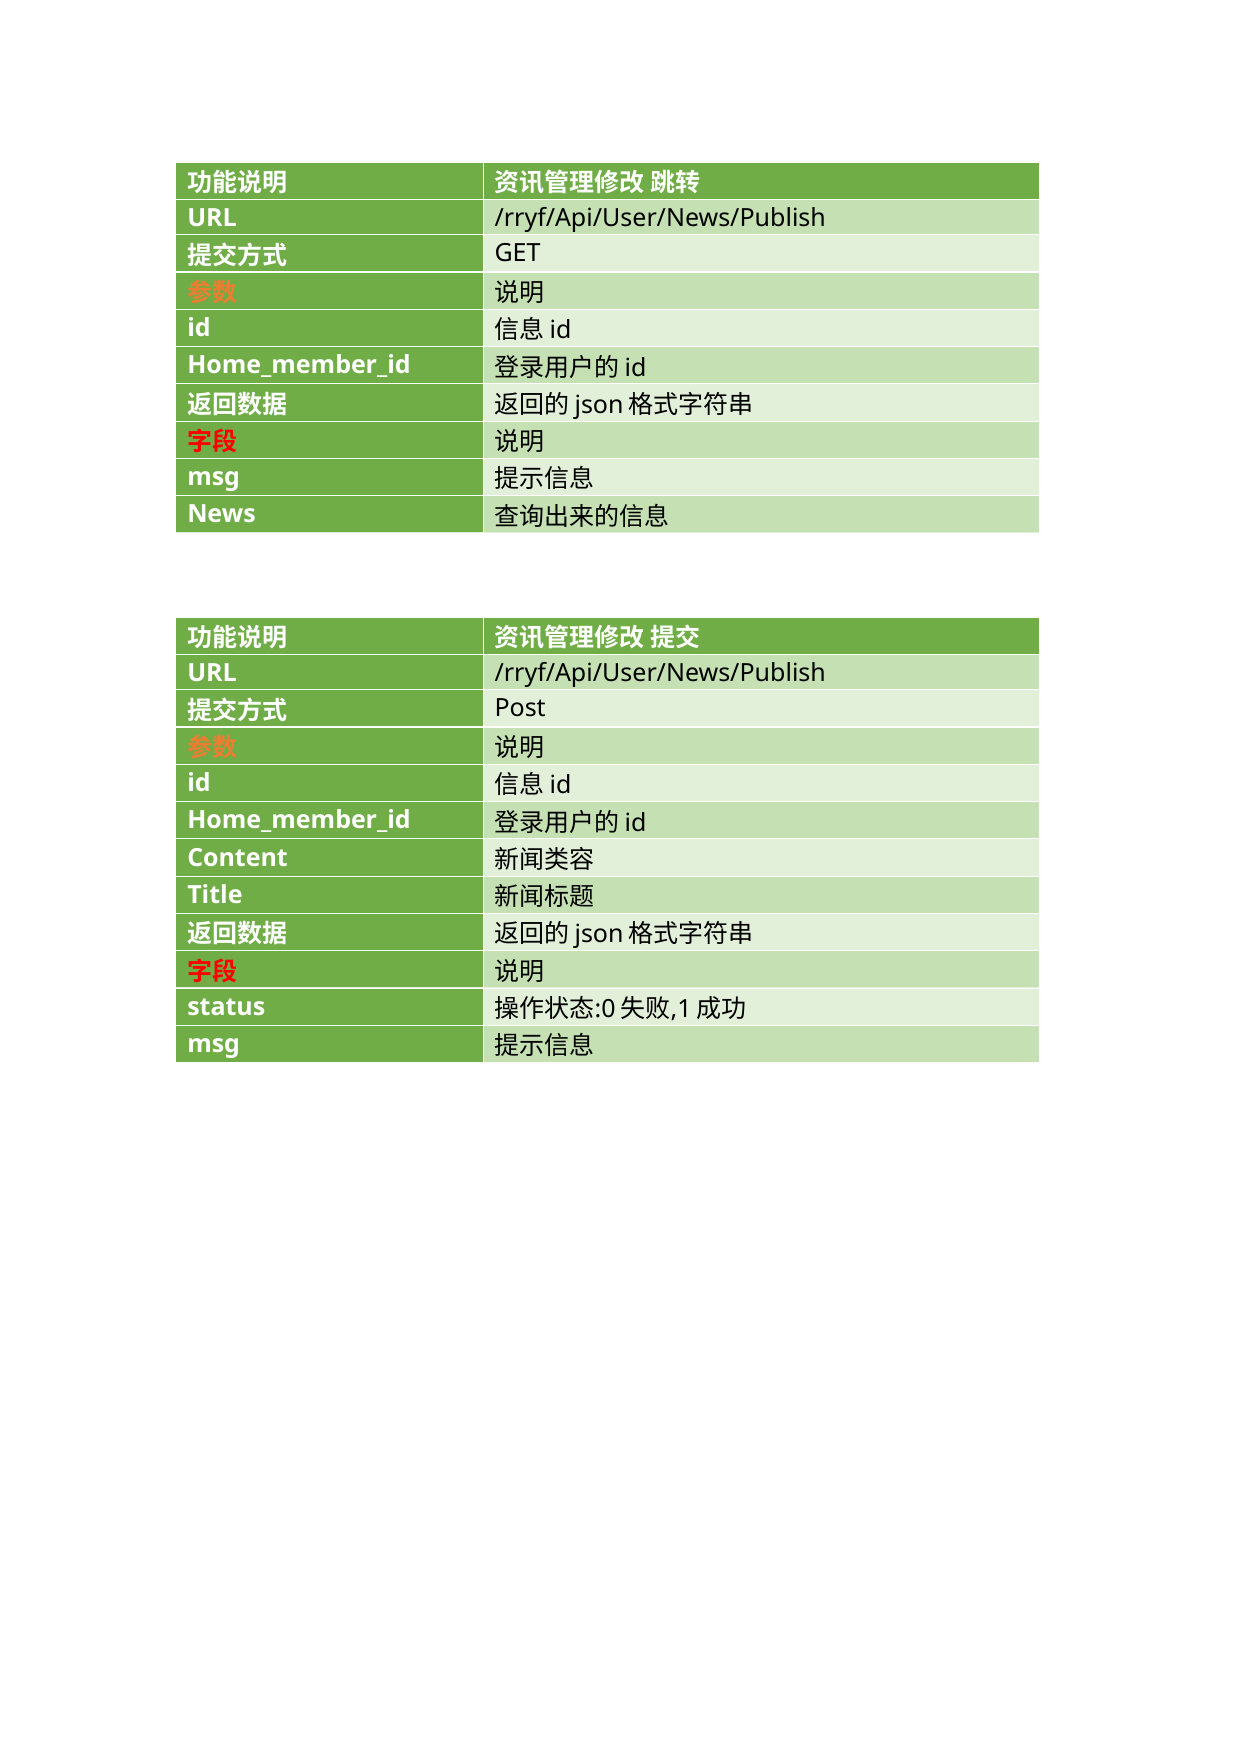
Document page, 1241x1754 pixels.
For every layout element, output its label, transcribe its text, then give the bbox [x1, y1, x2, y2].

table_cell 提交方式 [176, 235, 483, 271]
table_cell URL [176, 200, 483, 234]
table_cell /rryf/Api/User/News/Publish [484, 200, 1039, 234]
table_cell Content [176, 839, 483, 876]
table_cell Home_member_id [176, 347, 483, 383]
table_cell /rryf/Api/User/News/Publish [484, 655, 1039, 689]
table_cell 返回的json格式字符串 [484, 914, 1039, 950]
table_cell 返回数据 [176, 914, 483, 950]
table_header 功能说明 [176, 618, 483, 654]
table_header 资讯管理修改 跳转 [484, 163, 1039, 199]
table_cell 字段 [176, 422, 483, 458]
table_cell 返回的json格式字符串 [484, 384, 1039, 421]
table_cell 提交方式 [176, 690, 483, 726]
table_cell 提示信息 [484, 1026, 1039, 1062]
table_cell id [176, 765, 483, 801]
table_cell 操作状态:0失败,1成功 [484, 989, 1039, 1025]
table_cell msg [176, 459, 483, 495]
table_cell News [176, 496, 483, 532]
table_cell 说明 [484, 422, 1039, 458]
table_cell 提示信息 [484, 459, 1039, 495]
table_cell 说明 [484, 951, 1039, 987]
table_cell Home_member_id [176, 802, 483, 838]
table_header 资讯管理修改 提交 [484, 618, 1039, 654]
table_cell Title [176, 877, 483, 913]
table_cell msg [176, 1026, 483, 1062]
table_cell 参数 [176, 728, 483, 764]
table_cell 登录用户的id [484, 802, 1039, 838]
table_cell 登录用户的id [484, 347, 1039, 383]
table_cell 返回数据 [176, 384, 483, 421]
table_cell 查询出来的信息 [484, 496, 1039, 532]
table_cell 字段 [176, 951, 483, 987]
table_cell status [176, 989, 483, 1025]
table_cell 说明 [484, 728, 1039, 764]
table_cell GET [484, 235, 1039, 271]
table_cell Post [484, 690, 1039, 726]
table_cell 信息id [484, 765, 1039, 801]
table_cell 参数 [176, 273, 483, 309]
table_cell 说明 [484, 273, 1039, 309]
table_cell 信息id [484, 310, 1039, 346]
table_cell 新闻标题 [484, 877, 1039, 913]
table_header 功能说明 [176, 163, 483, 199]
table_cell URL [176, 655, 483, 689]
table_cell id [176, 310, 483, 346]
table_cell 新闻类容 [484, 839, 1039, 876]
